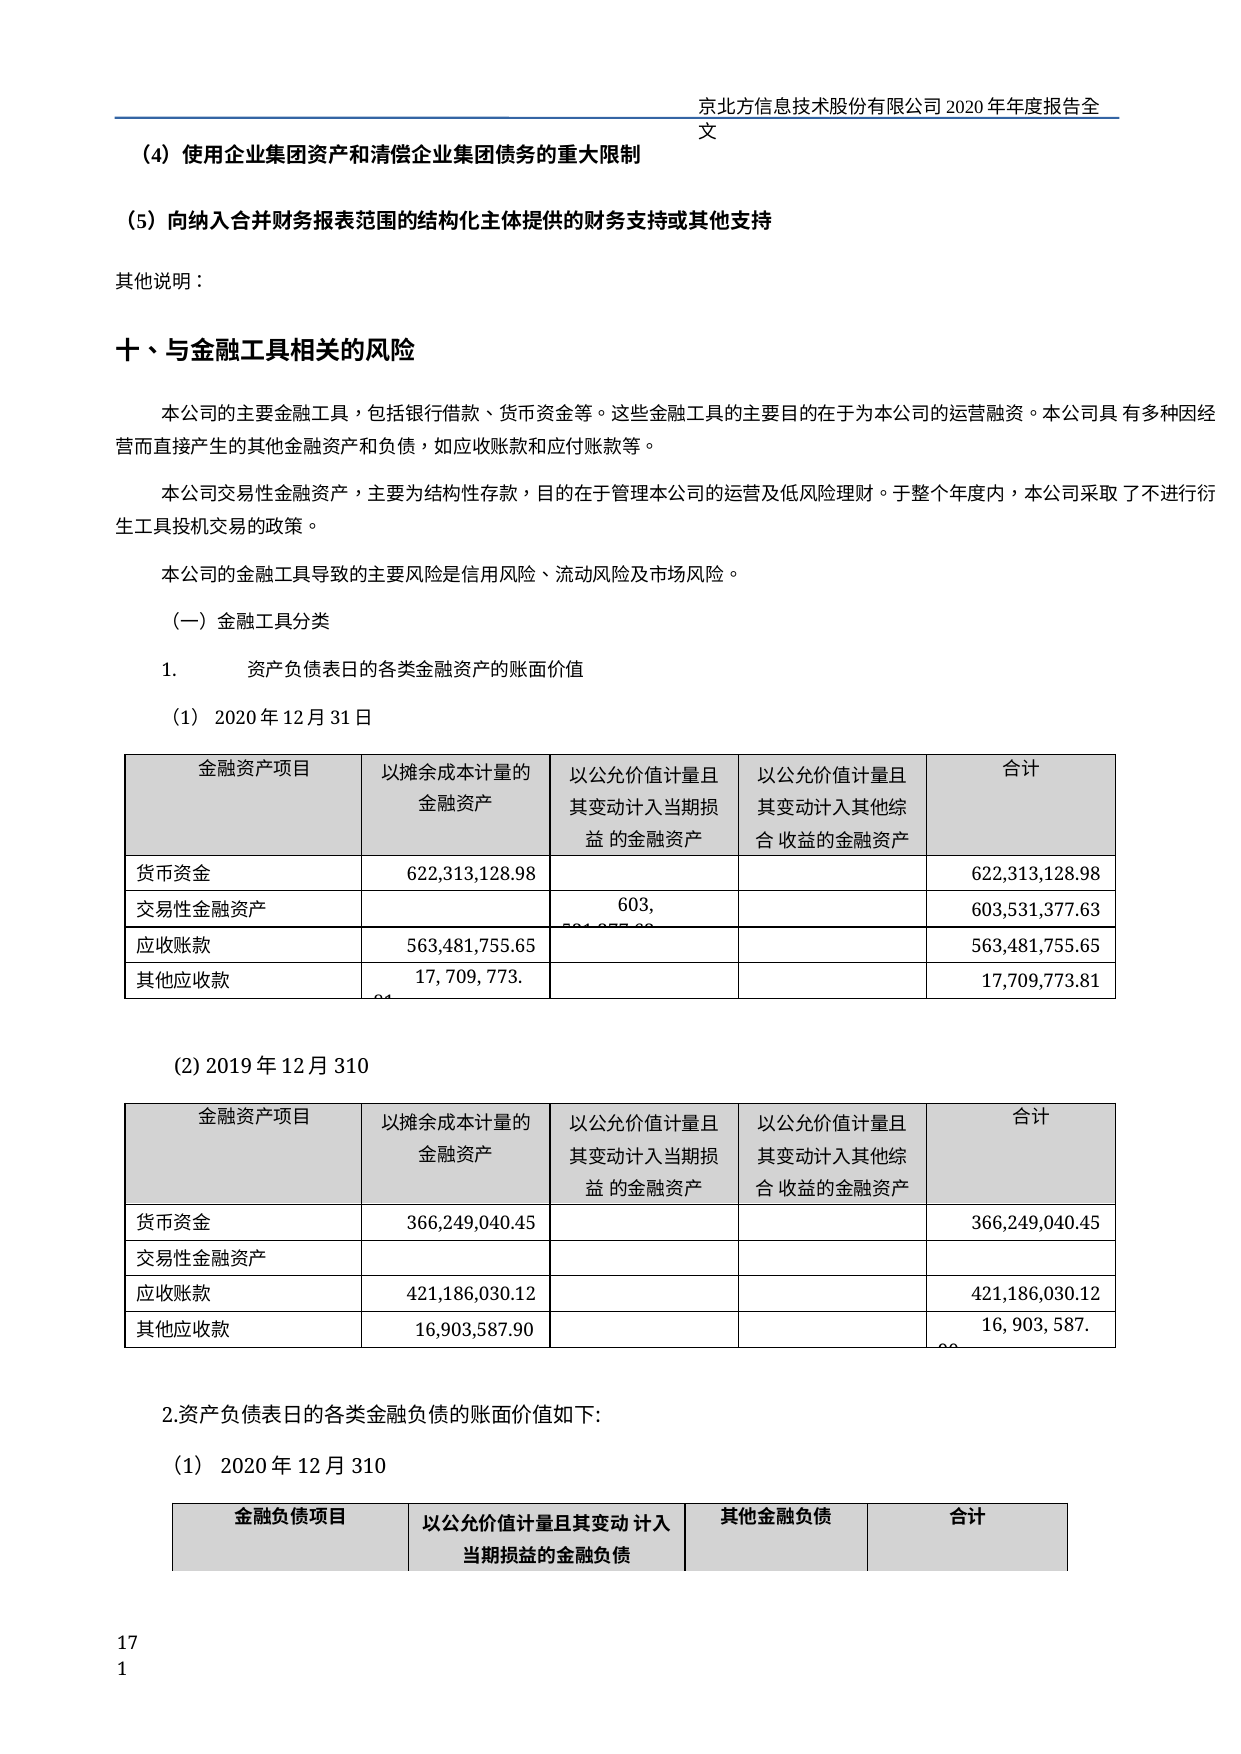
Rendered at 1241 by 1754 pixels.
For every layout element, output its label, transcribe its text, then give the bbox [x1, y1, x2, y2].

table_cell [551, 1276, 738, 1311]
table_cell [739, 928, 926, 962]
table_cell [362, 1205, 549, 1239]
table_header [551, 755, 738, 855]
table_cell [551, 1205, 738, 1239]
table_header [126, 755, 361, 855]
text 其他说明： [22, 262, 1218, 295]
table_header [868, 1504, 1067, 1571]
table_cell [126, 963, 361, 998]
text (2) 2019年12月310 [174, 1051, 1218, 1079]
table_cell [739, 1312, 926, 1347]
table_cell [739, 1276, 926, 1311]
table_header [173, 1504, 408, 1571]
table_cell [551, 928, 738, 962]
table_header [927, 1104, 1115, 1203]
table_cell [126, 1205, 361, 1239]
text （1） 2020年 12月 310 [161, 1451, 1218, 1479]
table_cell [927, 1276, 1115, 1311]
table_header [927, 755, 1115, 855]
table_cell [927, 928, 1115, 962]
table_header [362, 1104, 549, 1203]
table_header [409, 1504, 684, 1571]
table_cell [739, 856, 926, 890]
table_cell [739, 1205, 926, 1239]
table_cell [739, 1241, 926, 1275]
text 十、与金融工具相关的风险 [22, 333, 1218, 367]
text （1） 2020年12月31日 [161, 698, 1218, 731]
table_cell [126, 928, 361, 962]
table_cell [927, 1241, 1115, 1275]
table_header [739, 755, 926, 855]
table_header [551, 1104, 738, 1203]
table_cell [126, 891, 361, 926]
text （4）使用企业集团资产和清偿企业集团债务的重大限制 [130, 141, 1218, 169]
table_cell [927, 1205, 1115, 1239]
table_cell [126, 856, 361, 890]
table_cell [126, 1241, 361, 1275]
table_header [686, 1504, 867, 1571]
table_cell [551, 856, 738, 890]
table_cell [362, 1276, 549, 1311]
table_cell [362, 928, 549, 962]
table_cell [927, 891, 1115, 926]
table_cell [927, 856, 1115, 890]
text 2.资产负债表日的各类金融负债的账面价值如下: [161, 1400, 1218, 1428]
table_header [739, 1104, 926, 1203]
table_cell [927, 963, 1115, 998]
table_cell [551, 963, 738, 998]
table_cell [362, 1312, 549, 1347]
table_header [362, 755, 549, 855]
text 本公司的金融工具导致的主要风险是信用风险、流动风险及市场风险。 [161, 555, 1218, 588]
text 本公司的主要金融工具，包括银行借款、货币资金等。这些金融工具的主要目的在于为本公司的运营融资。本公司具 有多种因经营而直接产生的其他金融资产和负债，如应收账款和应付账款等。 [116, 394, 1218, 460]
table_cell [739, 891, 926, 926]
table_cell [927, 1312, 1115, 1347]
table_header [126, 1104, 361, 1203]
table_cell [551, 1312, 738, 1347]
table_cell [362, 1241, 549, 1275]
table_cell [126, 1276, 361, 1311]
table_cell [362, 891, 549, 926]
text （一）金融工具分类 [161, 603, 1218, 636]
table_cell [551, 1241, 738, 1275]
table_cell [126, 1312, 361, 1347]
text （5）向纳入合并财务报表范围的结构化主体提供的财务支持或其他支持 [22, 207, 1218, 235]
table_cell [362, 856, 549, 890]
text 本公司交易性金融资产，主要为结构性存款，目的在于管理本公司的运营及低风险理财。于整个年度内，本公司采取 了不进行衍生工具投机交易的政策。 [116, 474, 1218, 540]
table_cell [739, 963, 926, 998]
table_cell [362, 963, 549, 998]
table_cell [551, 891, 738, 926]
list 资产负债表日的各类金融资产的账面价值 [161, 650, 1218, 683]
